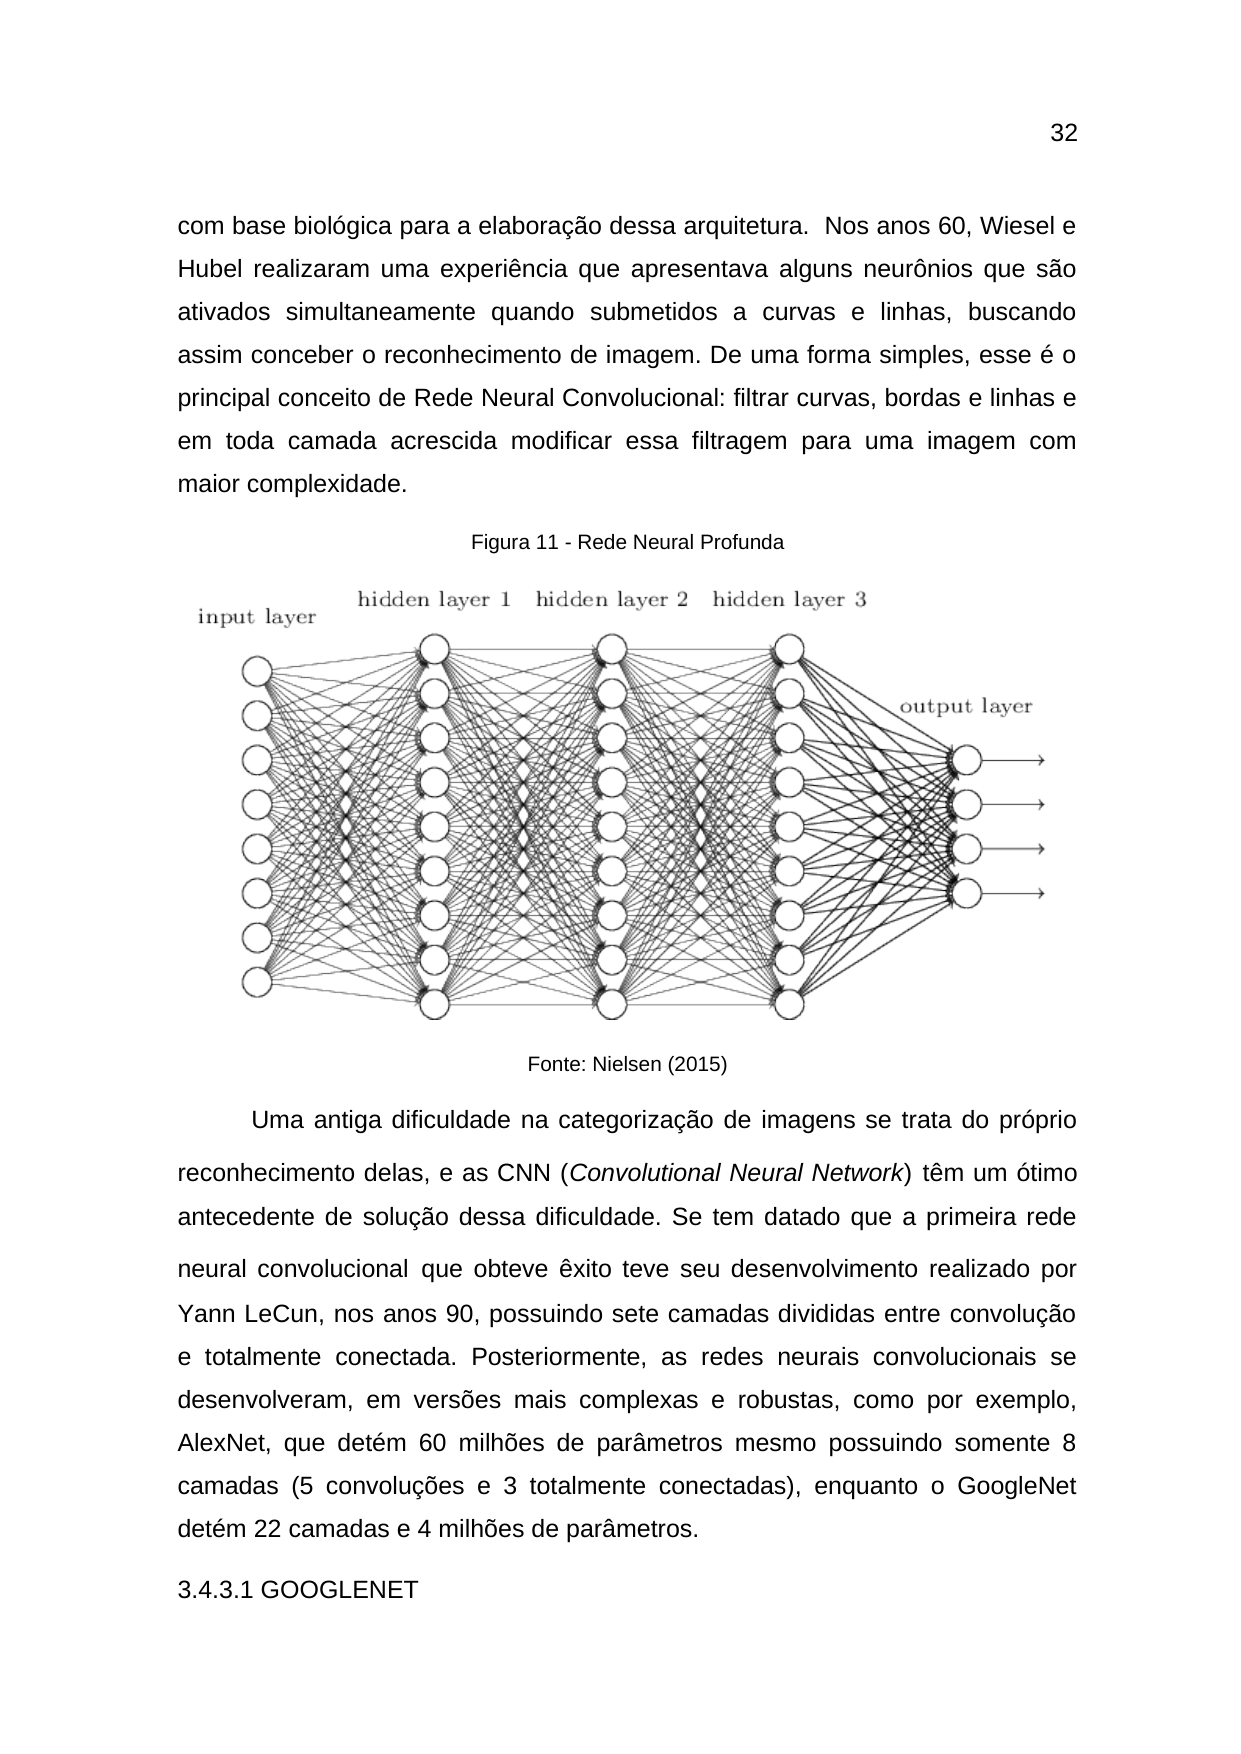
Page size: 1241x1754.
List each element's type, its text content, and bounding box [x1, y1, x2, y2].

text Figura 11 - Rede Neural Profunda [177, 530, 1078, 554]
text Uma antiga dificuldade na categorização de imagens se trata do próprio reconhecimento delas, e as CNN (Convolutional Neural Network) têm um ótimo antecedente de solução dessa dificuldade. Se tem datado que a primeira rede neural convolucional que obteve êxito teve seu desenvolvimento realizado por Yann LeCun, nos anos 90, possuindo sete camadas divididas entre convolução e totalmente conectada. Posteriormente, as redes neurais convolucionais se desenvolveram, em versões mais complexas e robustas, como por exemplo, AlexNet, que detém 60 milhões de parâmetros mesmo possuindo somente 8 camadas (5 convoluções e 3 totalmente conectadas), enquanto o GoogleNet detém 22 camadas e 4 milhões de parâmetros. [177, 1105, 1078, 1543]
picture [190, 583, 1065, 1020]
text Fonte: Nielsen (2015) [177, 1051, 1078, 1075]
subtitle 3.4.3.1 GoogleNet [177, 1575, 1078, 1604]
